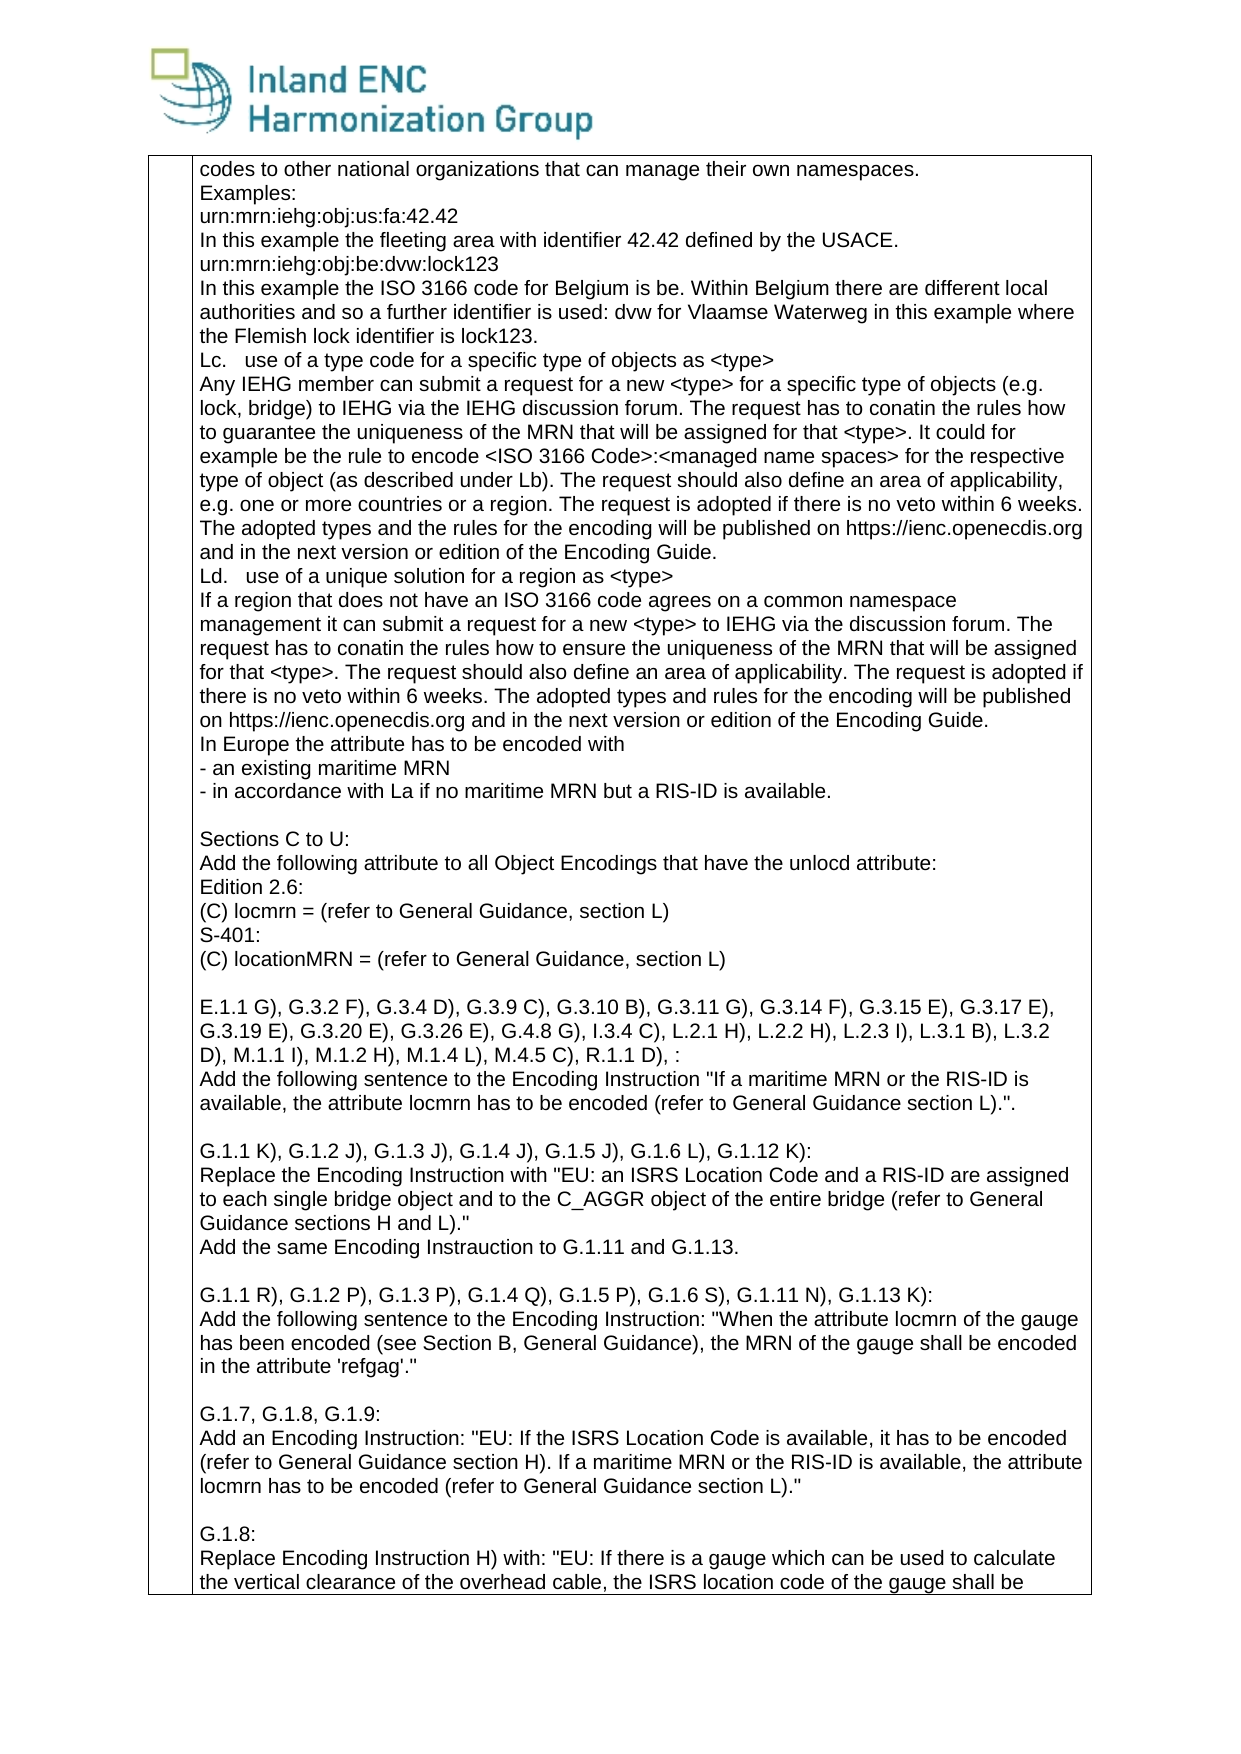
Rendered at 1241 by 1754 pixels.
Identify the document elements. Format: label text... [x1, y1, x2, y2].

table_cell 4 [149, 156, 192, 1594]
picture [147, 44, 597, 143]
